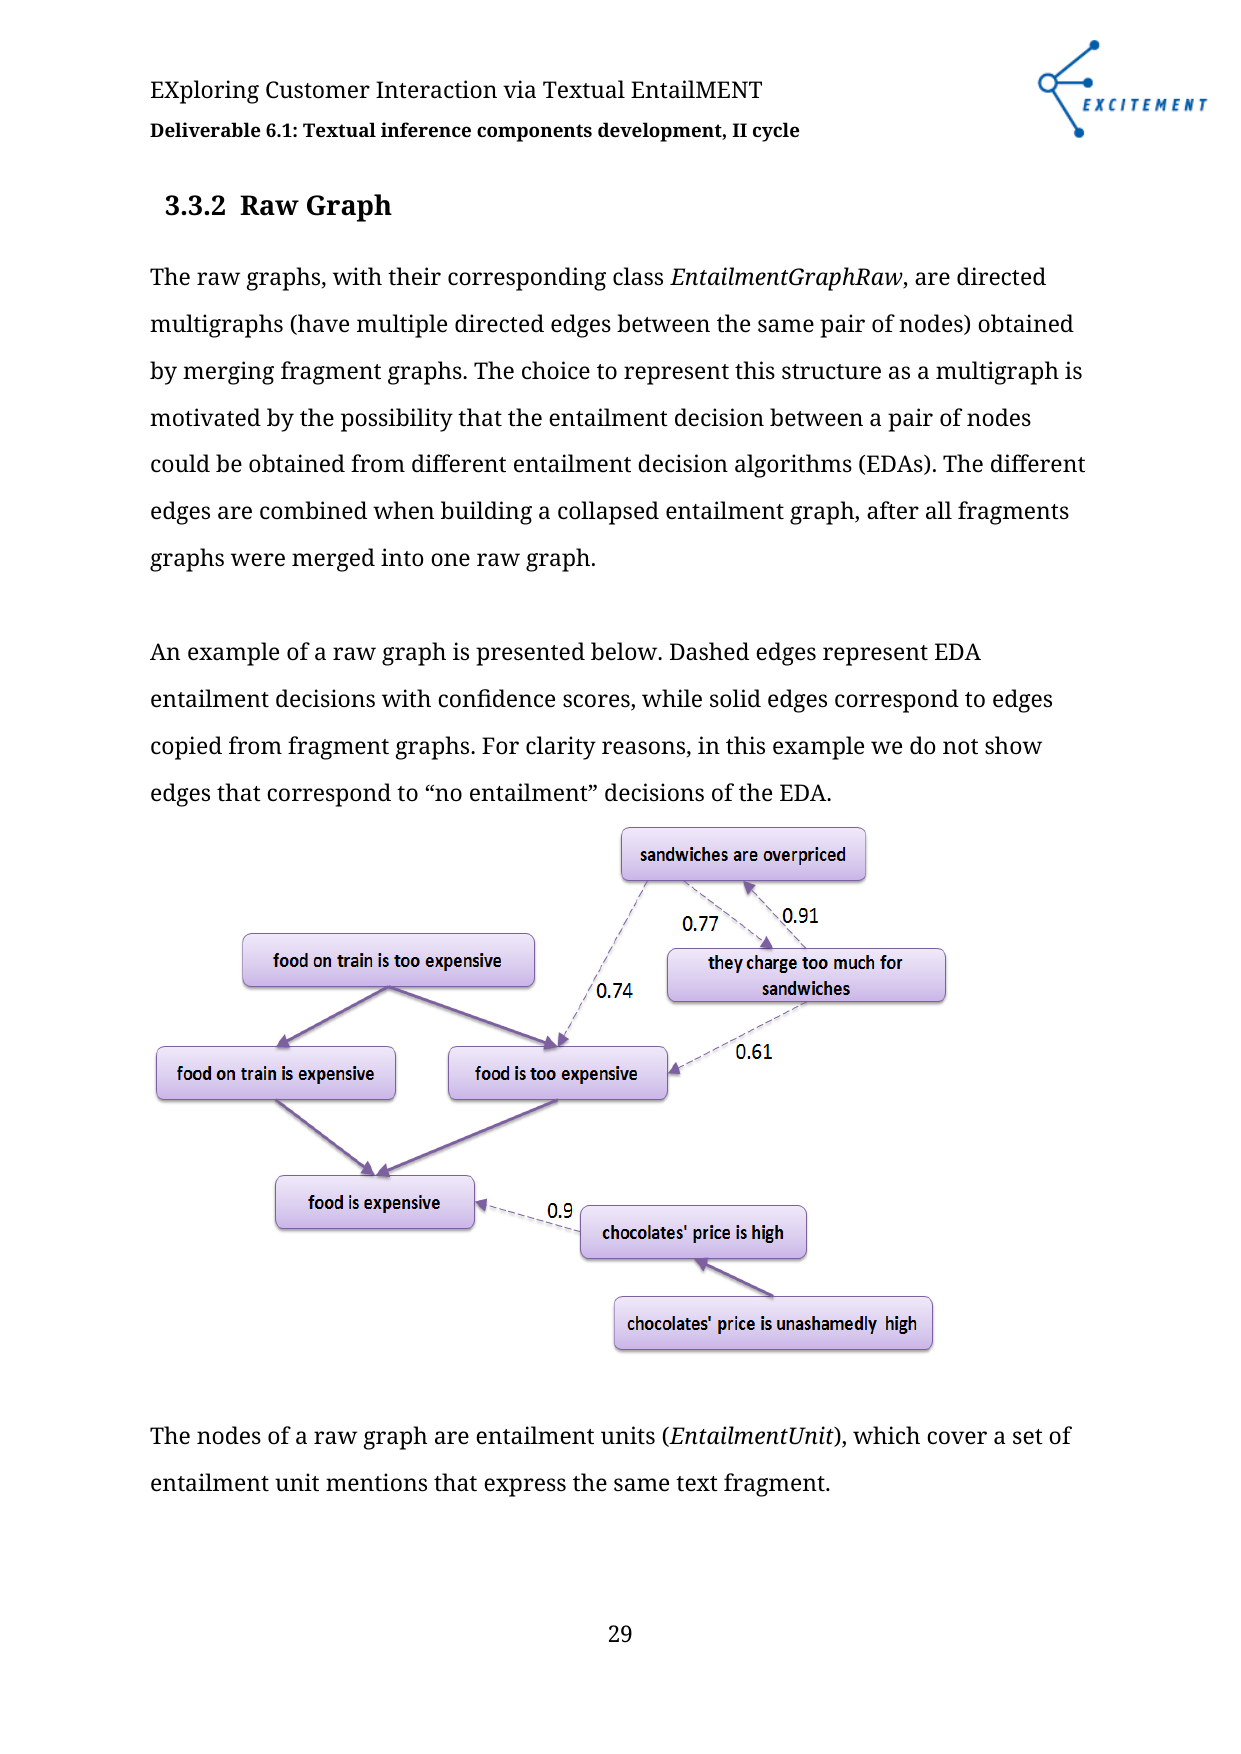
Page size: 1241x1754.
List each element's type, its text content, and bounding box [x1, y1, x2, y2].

text The nodes of a raw graph are entailment units (EntailmentUnit), which cover a set of entailment unit mentions that express the same text fragment. [150, 1420, 1090, 1498]
text The raw graphs, with their corresponding class EntailmentGraphRaw, are directed multigraphs (have multiple directed edges between the same pair of nodes) obtained by merging fragment graphs. The choice to represent this structure as a multigraph is motivated by the possibility that the entailment decision between a pair of nodes could be obtained from different entailment decision algorithms (EDAs). The different edges are combined when building a collapsed entailment graph, after all fragments graphs were merged into one raw graph. [150, 261, 1090, 573]
text An example of a raw graph is presented below. Dashed edges represent EDA entailment decisions with confidence scores, while solid edges correspond to edges copied from fragment graphs. For clarity reasons, in this example we do not show edges that correspond to “no entailment” decisions of the EDA. [150, 636, 1090, 808]
picture [1028, 29, 1212, 152]
subtitle Raw Graph [165, 187, 1090, 224]
picture [150, 823, 951, 1358]
